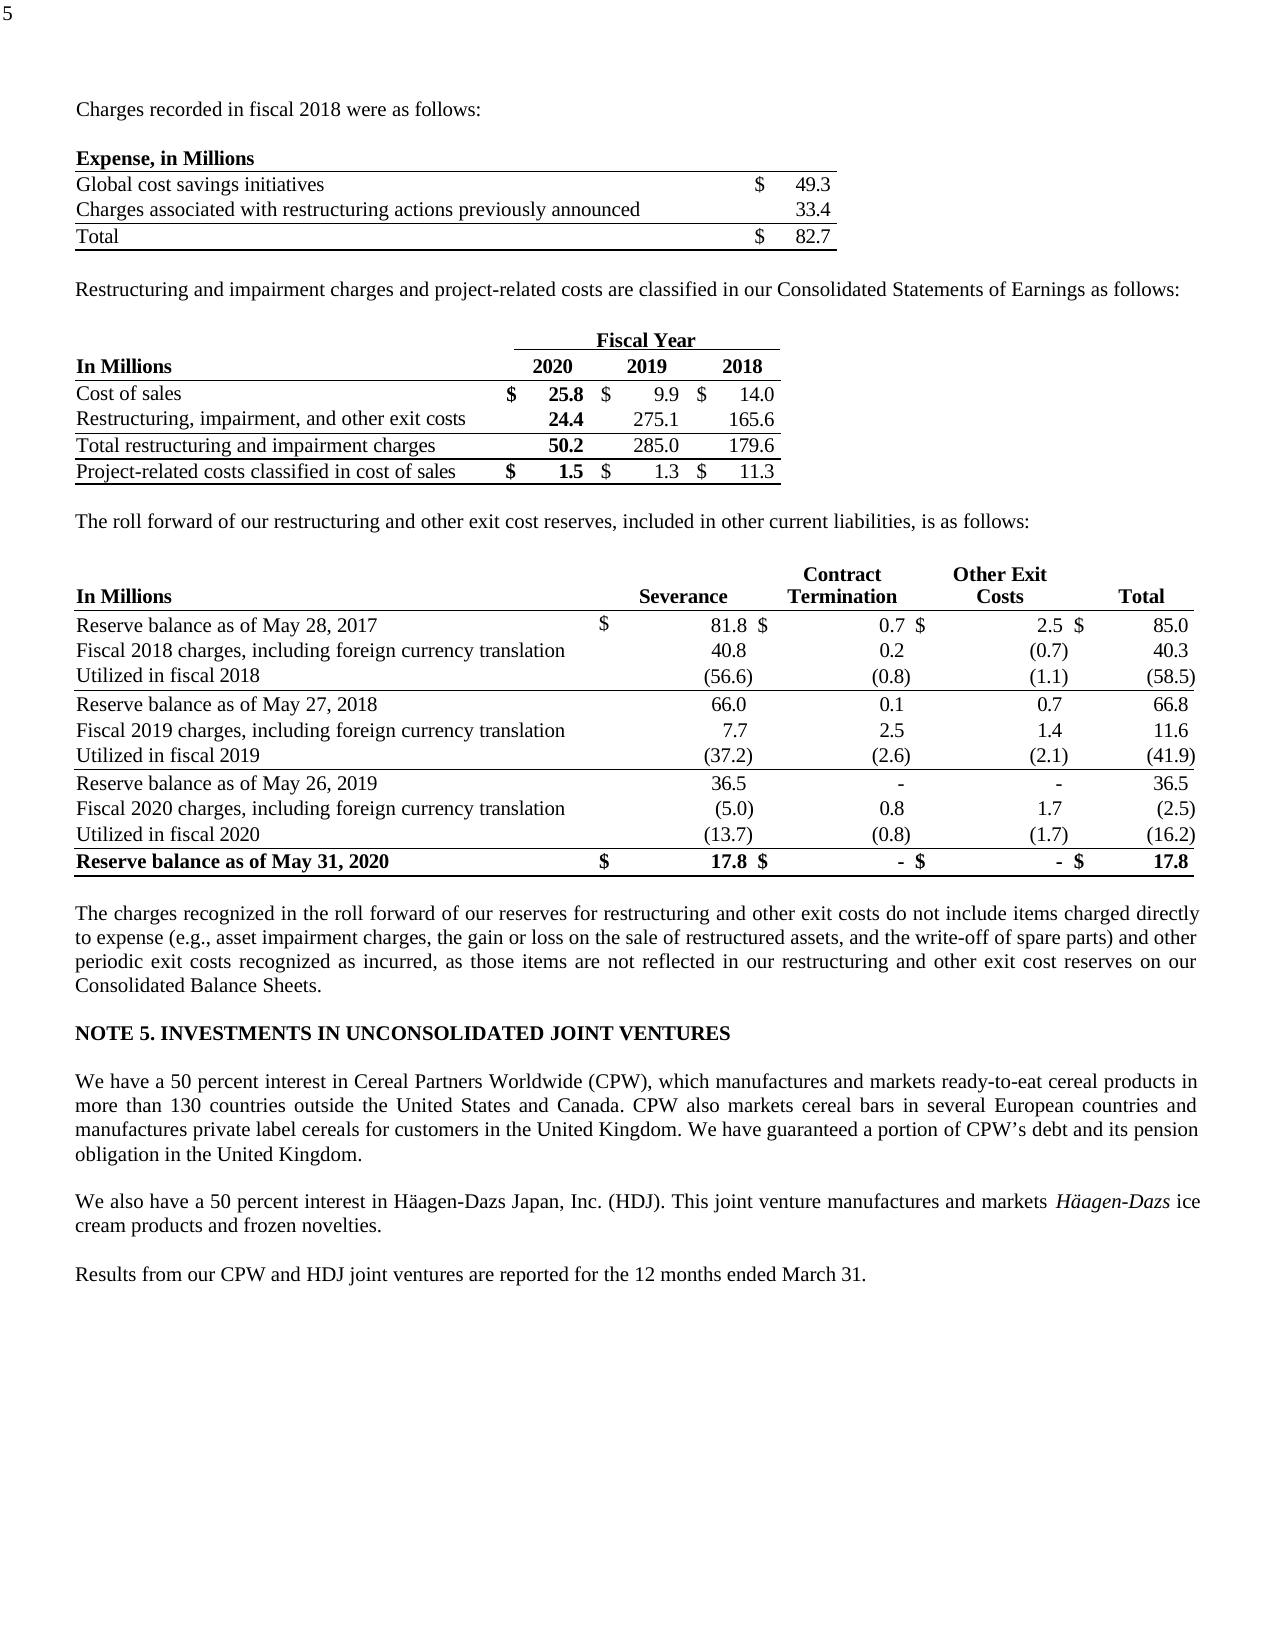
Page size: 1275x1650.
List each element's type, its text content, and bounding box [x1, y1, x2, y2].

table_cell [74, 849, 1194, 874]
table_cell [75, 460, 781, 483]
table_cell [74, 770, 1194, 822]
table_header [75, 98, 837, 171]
text We also have a 50 percent interest in Häagen-Dazs Japan, Inc. (HDJ). This joint venture manufactures and markets Häagen-Dazs ice cream products and frozen novelties. [75, 1189, 1201, 1237]
text The roll forward of our restructuring and other exit cost reserves, included in other current liabilities, is as follows: [75, 509, 1235, 533]
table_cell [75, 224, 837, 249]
text The charges recognized in the roll forward of our reserves for restructuring and other exit costs do not include items charged directly to expense (e.g., asset impairment charges, the gain or loss on the sale of restructured assets, and the write-off of spare parts) and other periodic exit costs recognized as incurred, as those items are not reflected in our restructuring and other exit cost reserves on our Consolidated Balance Sheets. [75, 901, 1200, 997]
text Restructuring and impairment charges and project-related costs are classified in our Consolidated Statements of Earnings as follows: [75, 277, 1235, 301]
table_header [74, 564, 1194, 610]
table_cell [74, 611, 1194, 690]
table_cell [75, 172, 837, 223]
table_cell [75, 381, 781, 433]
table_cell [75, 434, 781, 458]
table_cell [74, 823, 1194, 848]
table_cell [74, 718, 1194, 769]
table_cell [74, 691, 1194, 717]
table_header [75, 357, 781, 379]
subtitle Fiscal Year [58, 328, 1235, 352]
subtitle NOTE 5. INVESTMENTS IN UNCONSOLIDATED JOINT VENTURES [75, 1021, 1235, 1045]
text Results from our CPW and HDJ joint ventures are reported for the 12 months ended March 31. [75, 1262, 1235, 1286]
text We have a 50 percent interest in Cereal Partners Worldwide (CPW), which manufactures and markets ready-to-eat cereal products in more than 130 countries outside the United States and Canada. CPW also markets cereal bars in several European countries and manufactures private label cereals for customers in the United Kingdom. We have guaranteed a portion of CPW’s debt and its pension obligation in the United Kingdom. [75, 1069, 1200, 1166]
